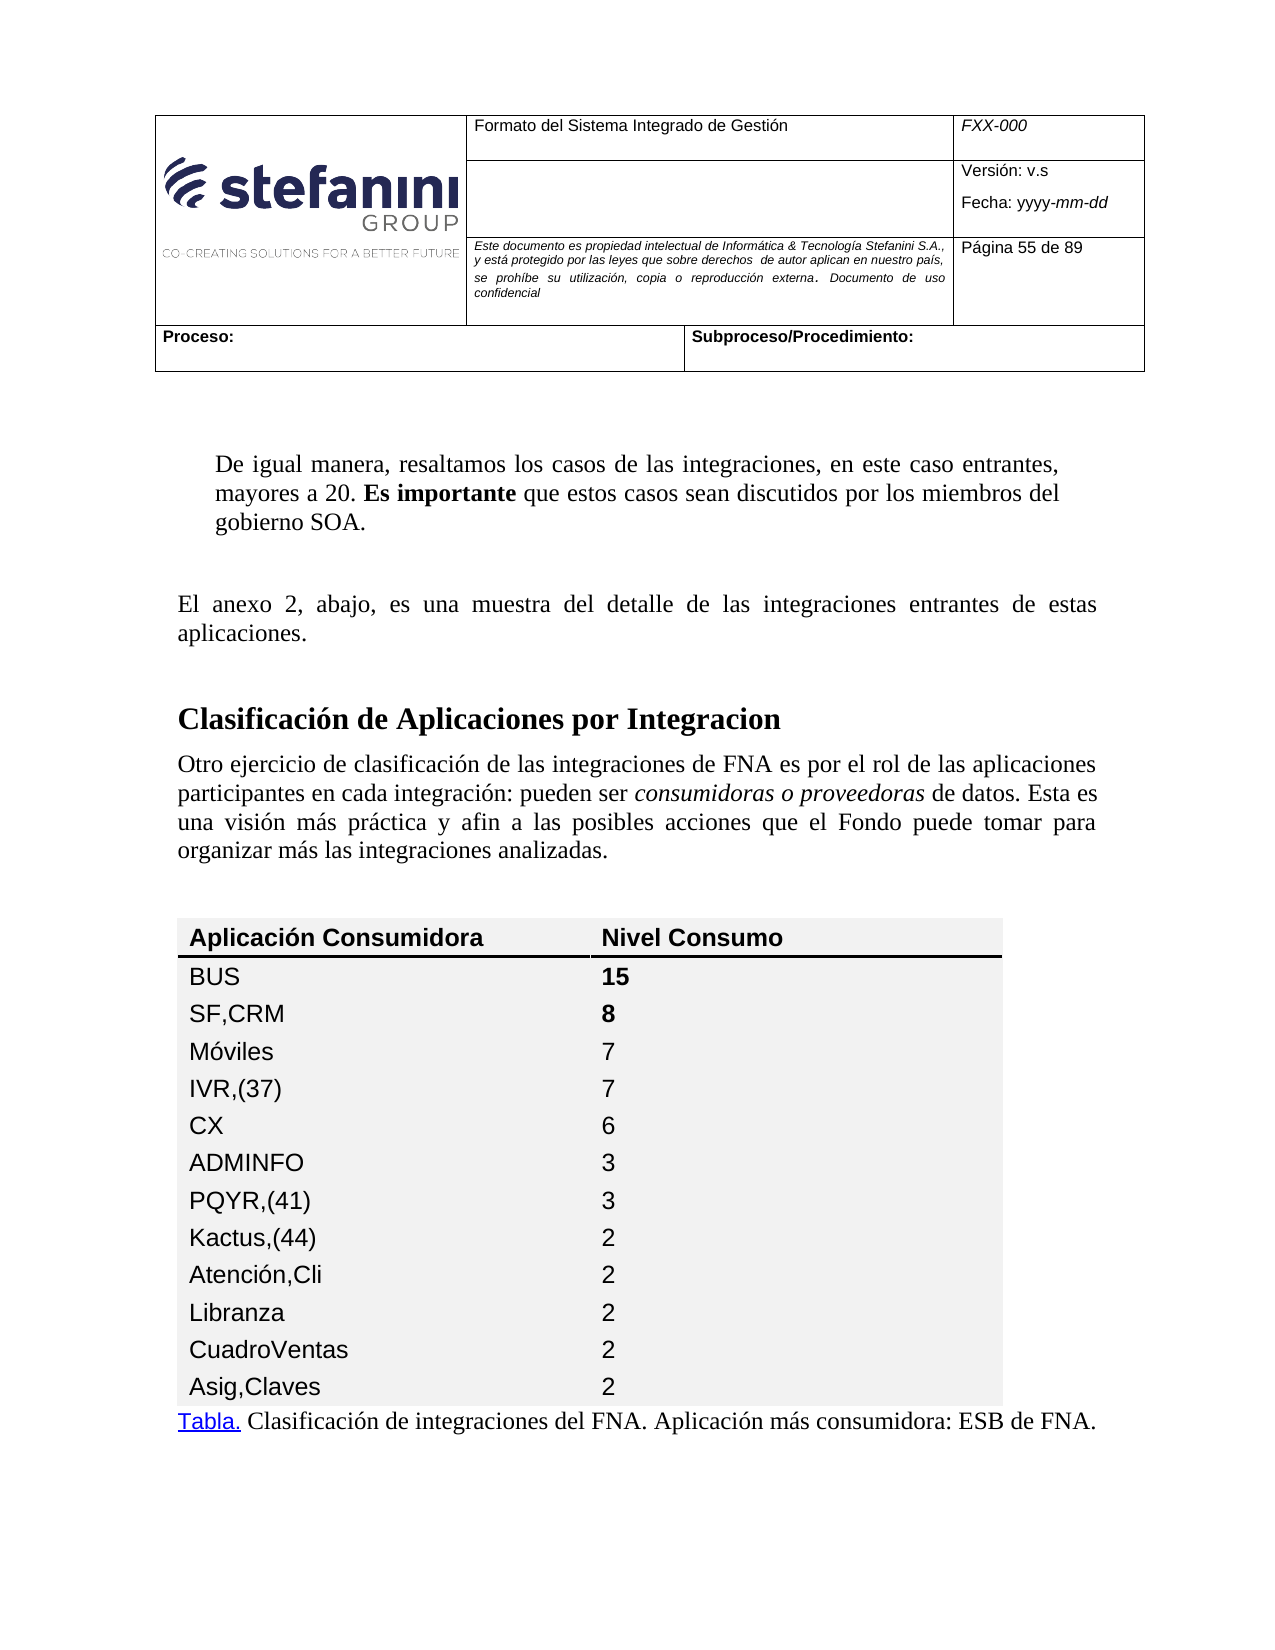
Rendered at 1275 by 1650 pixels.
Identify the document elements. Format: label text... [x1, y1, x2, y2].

table_cell 2 [591, 1369, 1002, 1405]
table_cell 2 [591, 1219, 1002, 1256]
text De igual manera, resaltamos los casos de las integraciones, en este caso entrantes, mayores a 20. Es importante que estos casos sean discutidos por los miembros del gobierno SOA. [215, 449, 1060, 536]
table_cell 7 [591, 1033, 1002, 1069]
text El anexo 2, abajo, es una muestra del detalle de las integraciones entrantes de estas aplicaciones. [177, 589, 1098, 647]
table_header Nivel Consumo [591, 919, 1002, 955]
table_cell 6 [591, 1108, 1002, 1144]
table_cell ADMINFO [178, 1145, 590, 1181]
table_cell BUS [178, 958, 590, 994]
table_cell CX [178, 1108, 590, 1144]
text Otro ejercicio de clasificación de las integraciones de FNA es por el rol de las aplicaciones participantes en cada integración: pueden ser consumidoras o proveedoras de datos. Esta es una visión más práctica y afin a las posibles acciones que el Fondo puede tomar para organizar más las integraciones analizadas. [177, 749, 1098, 864]
table_cell 7 [591, 1070, 1002, 1106]
table_cell Kactus,(44) [178, 1219, 590, 1256]
table_cell Libranza [178, 1294, 590, 1330]
table_header Aplicación Consumidora [178, 919, 590, 955]
table_cell PQYR,(41) [178, 1182, 590, 1218]
table_cell 2 [591, 1294, 1002, 1330]
table_cell Atención,Cli [178, 1257, 590, 1293]
table_cell 8 [591, 996, 1002, 1032]
table_cell 2 [591, 1257, 1002, 1293]
subtitle Clasificación de Aplicaciones por Integracion [177, 701, 1098, 737]
table_cell 3 [591, 1145, 1002, 1181]
table_cell 3 [591, 1182, 1002, 1218]
table_cell Móviles [178, 1033, 590, 1069]
table_cell Asig,Claves [178, 1369, 590, 1405]
table_cell IVR,(37) [178, 1070, 590, 1106]
table_cell CuadroVentas [178, 1331, 590, 1367]
table_cell 15 [591, 958, 1002, 994]
text Tabla. Clasificación de integraciones del FNA. Aplicación más consumidora: ESB de FNA. [177, 1406, 1098, 1434]
table_cell 2 [591, 1331, 1002, 1367]
table_cell SF,CRM [178, 996, 590, 1032]
picture [162, 157, 460, 261]
